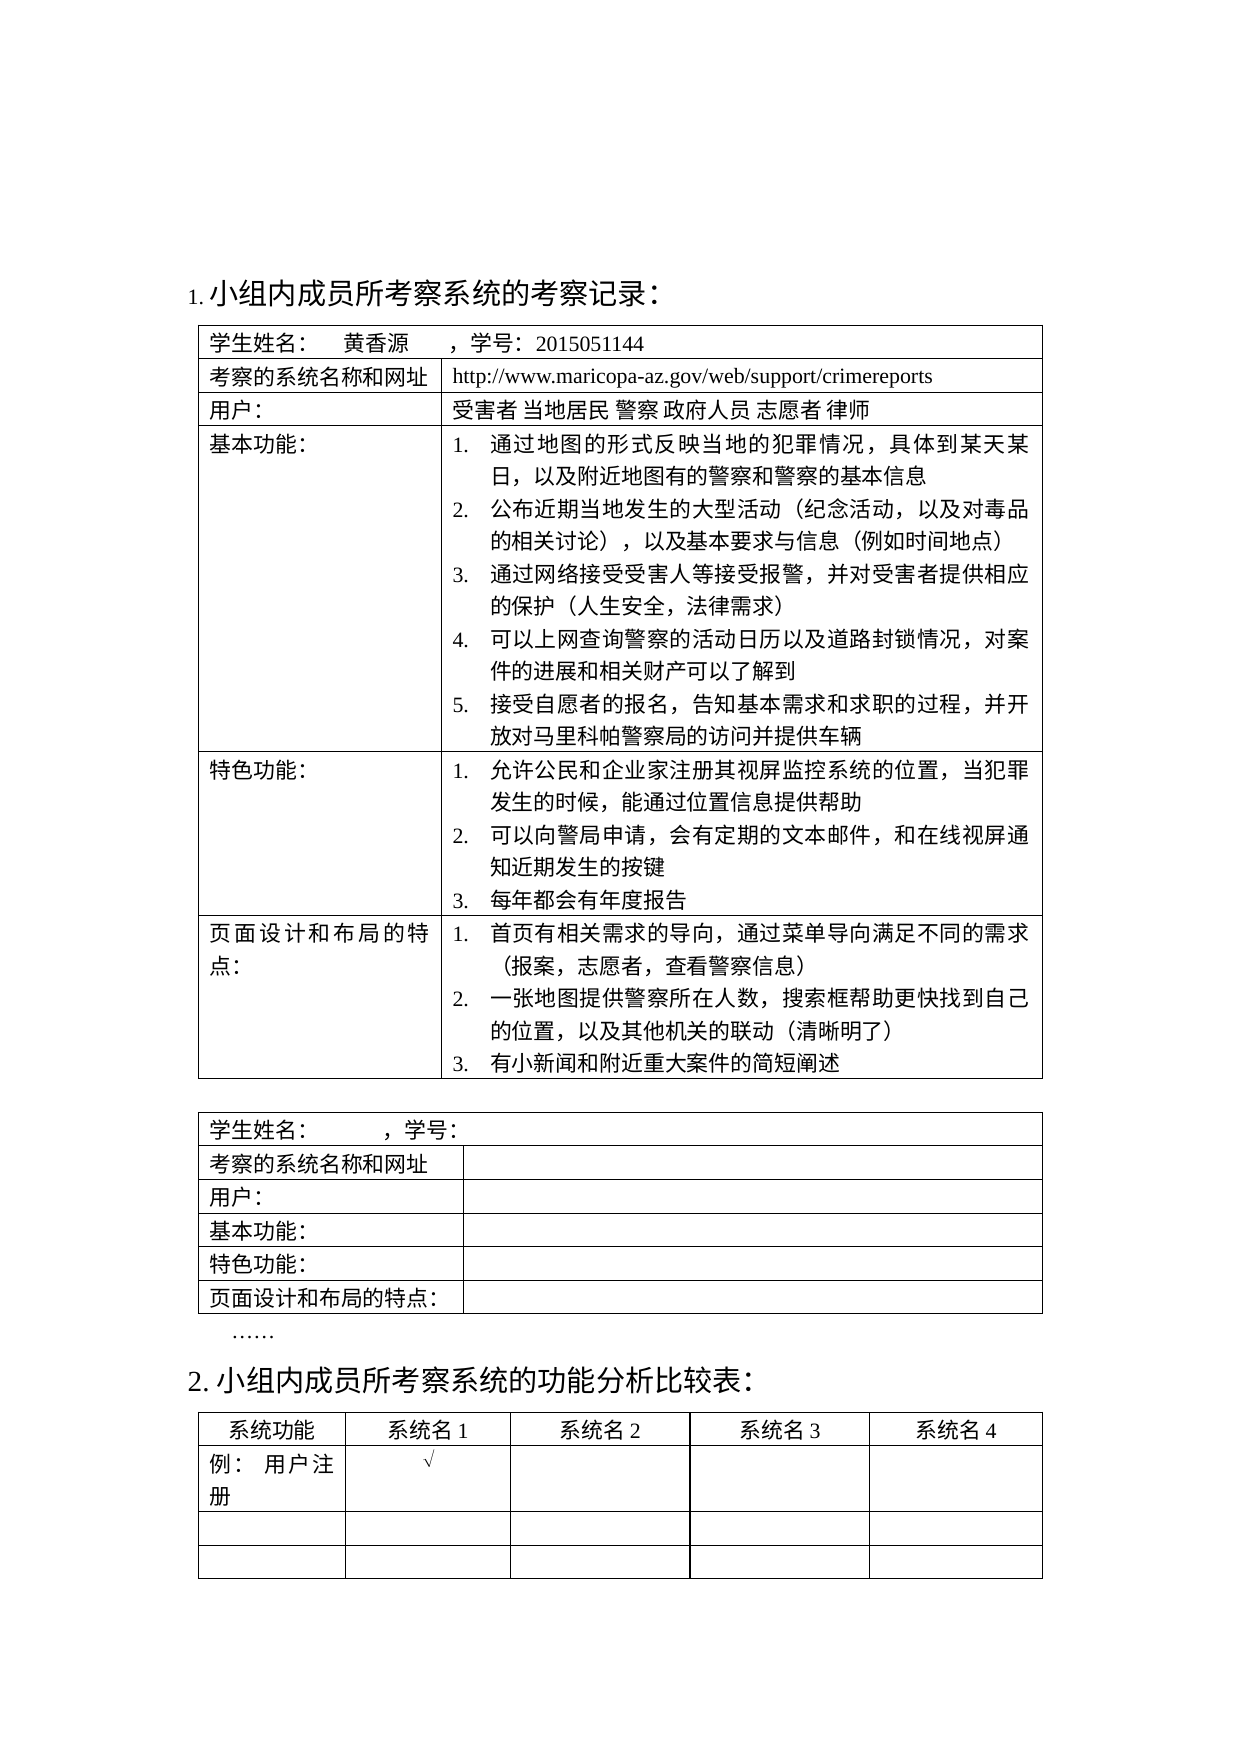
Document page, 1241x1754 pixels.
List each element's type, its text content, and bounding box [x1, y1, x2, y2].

table_cell [511, 1546, 689, 1578]
text 1. 小组内成员所考察系统的考察记录： [187, 259, 1053, 324]
table_cell 基本功能： [199, 426, 441, 751]
table_cell [464, 1281, 1042, 1313]
table_cell 允许公民和企业家注册其视屏监控系统的位置，当犯罪发生的时候，能通过位置信息提供帮助 可以向警局申请，会有定期的文本邮件，和在线视屏通知近期发生的按键 每年都会有年度报告 [442, 752, 1042, 915]
table_cell [464, 1214, 1042, 1246]
table_cell [346, 1512, 510, 1545]
table_cell [464, 1146, 1042, 1179]
table_cell 考察的系统名称和网址 [199, 359, 441, 392]
text …… [187, 1314, 1053, 1347]
table_cell http://www.maricopa-az.gov/web/support/crimereports [442, 359, 1042, 392]
table_cell [346, 1546, 510, 1578]
table_cell 用户： [199, 1180, 463, 1212]
table_cell [464, 1180, 1042, 1212]
table_cell 页面设计和布局的特点： [199, 1281, 463, 1313]
table_header 系统名1 [346, 1413, 510, 1445]
table_header 学生姓名： 黄香源 ，学号：2015051144 [199, 326, 1042, 358]
table_cell 受害者 当地居民 警察 政府人员 志愿者 律师 [442, 393, 1042, 425]
table_cell [870, 1546, 1042, 1578]
table_cell [870, 1512, 1042, 1545]
table_cell 特色功能： [199, 752, 441, 915]
table_header 系统名2 [511, 1413, 689, 1445]
table_cell [691, 1512, 869, 1545]
table_cell [199, 1512, 345, 1545]
table_cell [464, 1247, 1042, 1279]
table_cell 页面设计和布局的特点： [199, 916, 441, 1078]
text 2. 小组内成员所考察系统的功能分析比较表： [187, 1347, 1053, 1412]
table_cell [511, 1512, 689, 1545]
table_header 系统功能 [199, 1413, 345, 1445]
table_cell [691, 1546, 869, 1578]
table_header 系统名3 [691, 1413, 869, 1445]
table_cell 首页有相关需求的导向，通过菜单导向满足不同的需求（报案，志愿者，查看警察信息） 一张地图提供警察所在人数，搜索框帮助更快找到自己的位置，以及其他机关的联动（清晰明了） 有小新闻和附近重大案件的简短阐述 [442, 916, 1042, 1078]
table_cell [870, 1446, 1042, 1511]
table_cell [346, 1446, 510, 1511]
table_cell [691, 1446, 869, 1511]
table_cell 通过地图的形式反映当地的犯罪情况，具体到某天某日，以及附近地图有的警察和警察的基本信息 公布近期当地发生的大型活动（纪念活动，以及对毒品的相关讨论），以及基本要求与信息（例如时间地点） 通过网络接受受害人等接受报警，并对受害者提供相应的保护（人生安全，法律需求） 可以上网查询警察的活动日历以及道路封锁情况，对案件的进展和相关财产可以了解到 接受自愿者的报名，告知基本需求和求职的过程，并开放对马里科帕警察局的访问并提供车辆 [442, 426, 1042, 751]
table_header 系统名4 [870, 1413, 1042, 1445]
table_cell [199, 1546, 345, 1578]
table_cell 特色功能： [199, 1247, 463, 1279]
table_header 学生姓名： ，学号： [199, 1113, 1042, 1145]
table_cell 用户： [199, 393, 441, 425]
table_cell [511, 1446, 689, 1511]
table_cell 基本功能： [199, 1214, 463, 1246]
table_cell 例： 用户注册 [199, 1446, 345, 1511]
table_cell 考察的系统名称和网址 [199, 1146, 463, 1179]
